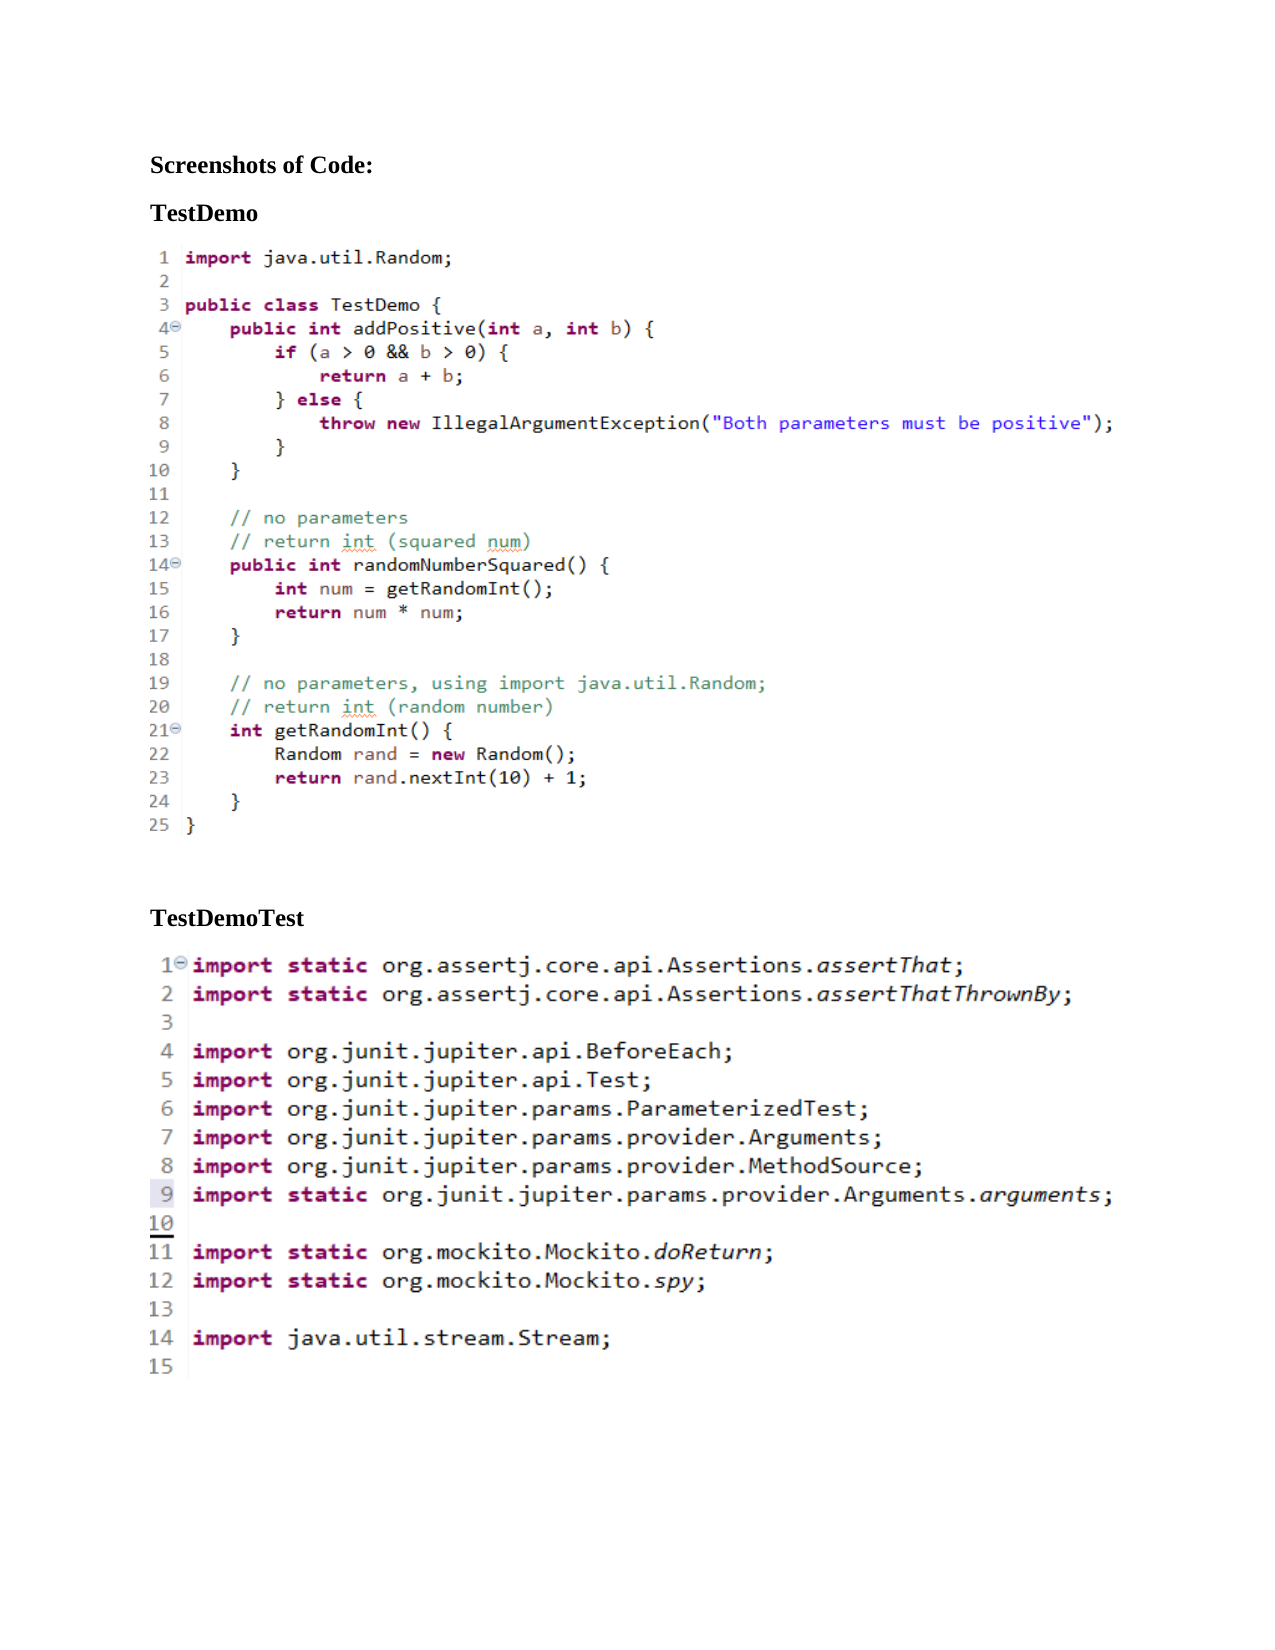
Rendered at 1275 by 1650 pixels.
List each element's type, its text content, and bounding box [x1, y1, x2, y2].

picture [150, 950, 1125, 1380]
picture [150, 245, 1125, 836]
text TestDemoTest [150, 903, 1125, 931]
text TestDemo [150, 198, 1125, 226]
text Screenshots of Code: [150, 150, 1125, 179]
